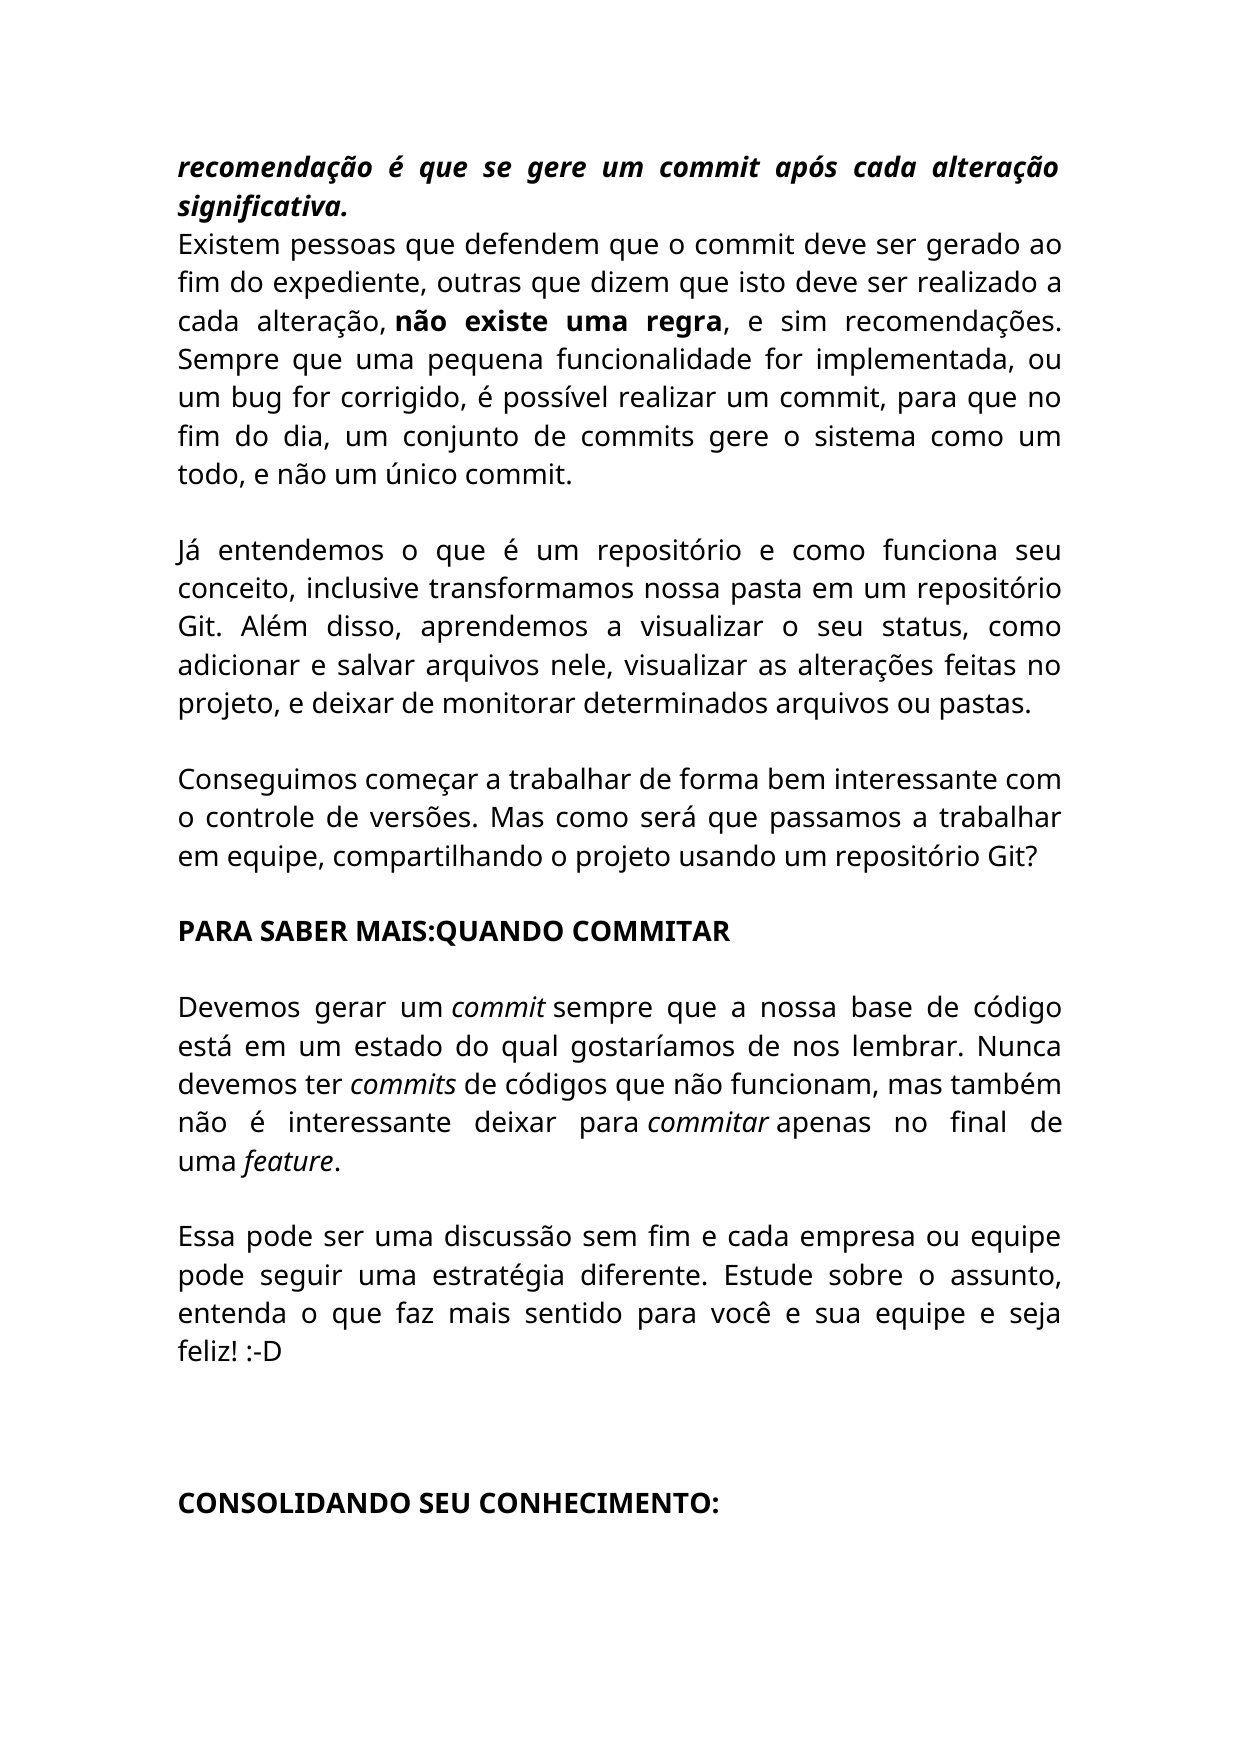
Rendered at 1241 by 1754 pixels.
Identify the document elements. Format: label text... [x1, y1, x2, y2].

text CONSOLIDANDO SEU CONHECIMENTO: [177, 1483, 1063, 1522]
text Existem pessoas que defendem que o commit deve ser gerado ao fim do expediente, outras que dizem que isto deve ser realizado a cada alteração, não existe uma regra, e sim recomendações. Sempre que uma pequena funcionalidade for implementada, ou um bug for corrigido, é possível realizar um commit, para que no fim do dia, um conjunto de commits gere o sistema como um todo, e não um único commit. [177, 224, 1063, 493]
text Já entendemos o que é um repositório e como funciona seu conceito, inclusive transformamos nossa pasta em um repositório Git. Além disso, aprendemos a visualizar o seu status, como adicionar e salvar arquivos nele, visualizar as alterações feitas no projeto, e deixar de monitorar determinados arquivos ou pastas. [177, 530, 1063, 722]
text Conseguimos começar a trabalhar de forma bem interessante com o controle de versões. Mas como será que passamos a trabalhar em equipe, compartilhando o projeto usando um repositório Git? [177, 759, 1063, 874]
text Essa pode ser uma discussão sem fim e cada empresa ou equipe pode seguir uma estratégia diferente. Estude sobre o assunto, entenda o que faz mais sentido para você e sua equipe e seja feliz! :-D [177, 1217, 1063, 1370]
text Devemos gerar um commit sempre que a nossa base de código está em um estado do qual gostaríamos de nos lembrar. Nunca devemos ter commits de códigos que não funcionam, mas também não é interessante deixar para commitar apenas no final de uma feature. [177, 988, 1063, 1179]
text PARA SABER MAIS:QUANDO COMMITAR [177, 912, 1063, 950]
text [177, 148, 1063, 224]
